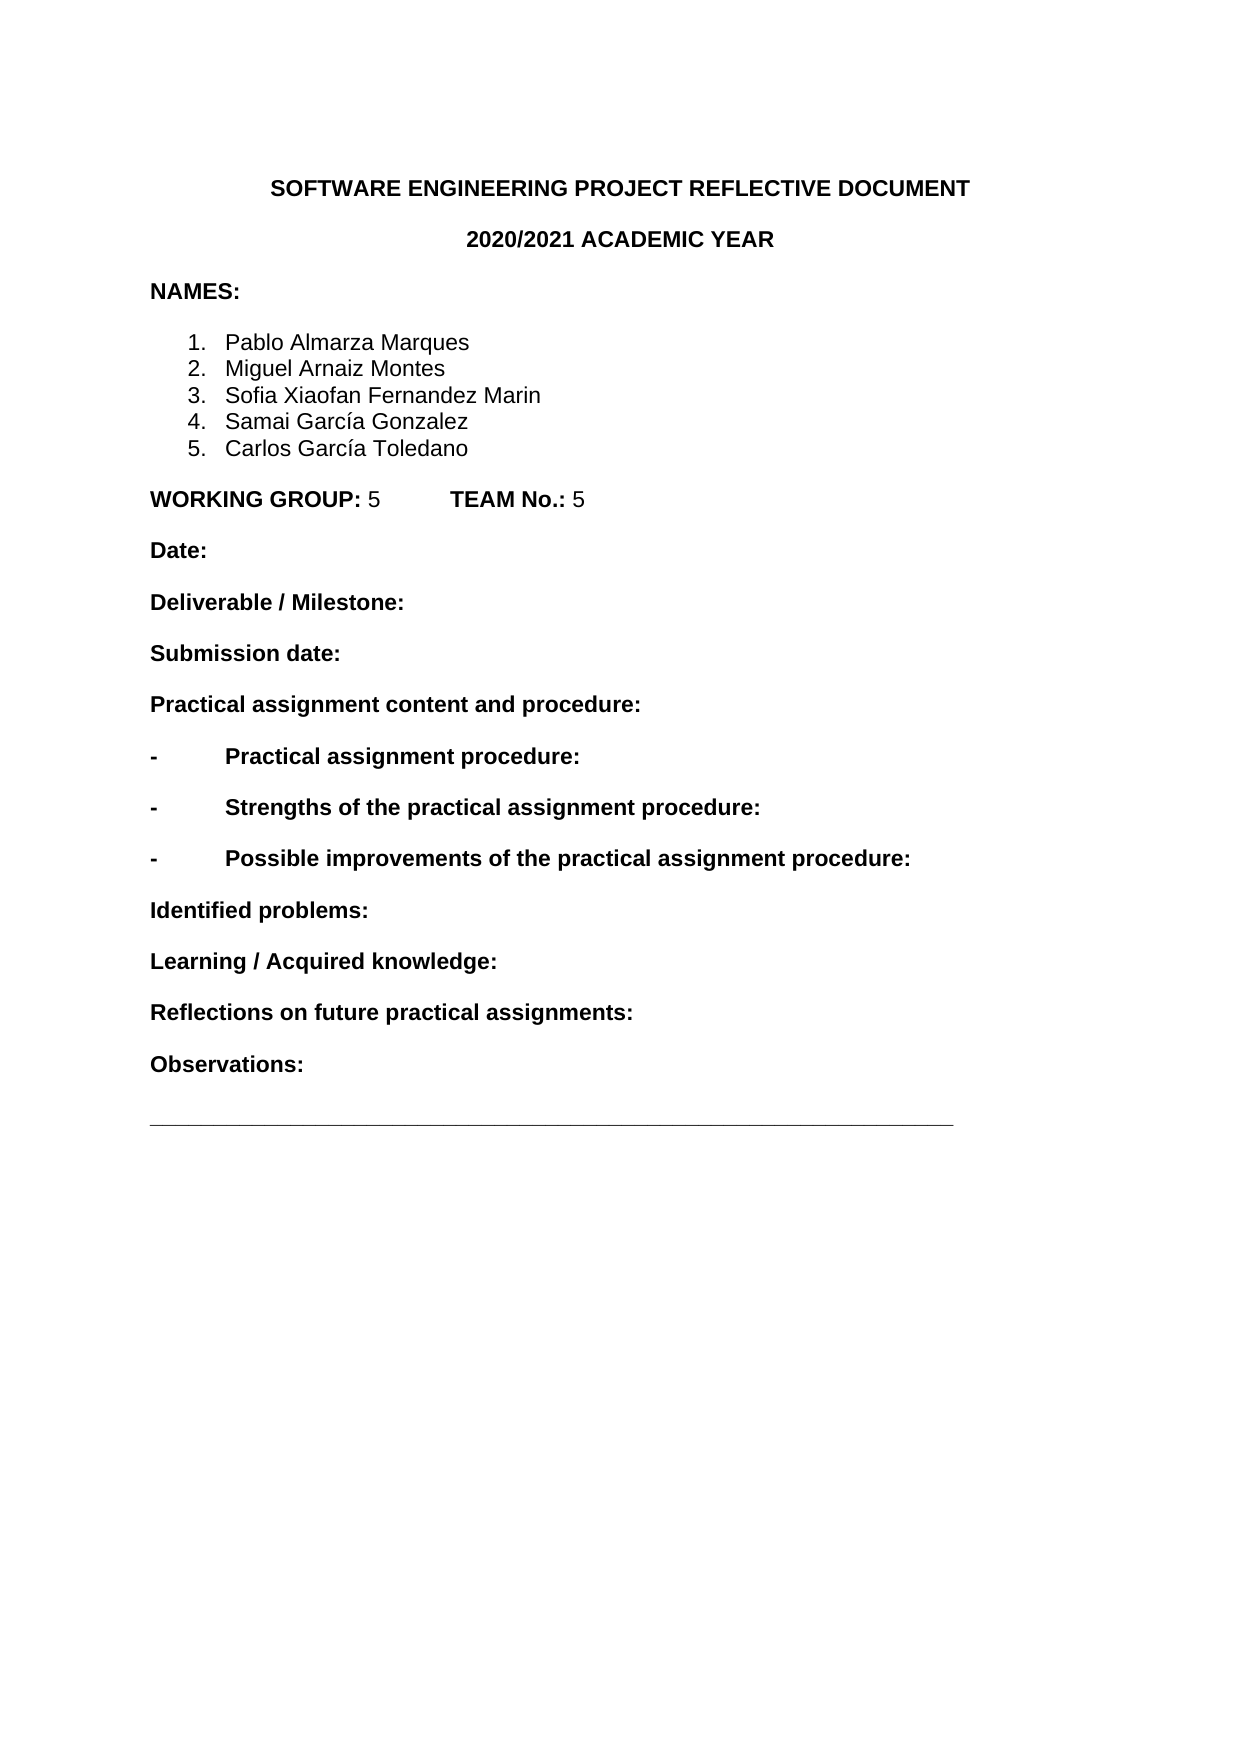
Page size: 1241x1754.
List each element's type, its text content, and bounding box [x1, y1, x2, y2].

text 2020/2021 ACADEMIC YEAR [150, 226, 1090, 253]
list Samai García Gonzalez [187, 408, 1090, 434]
text Date: [150, 537, 1090, 563]
list Carlos García Toledano [187, 434, 1090, 461]
text Deliverable / Milestone: [150, 588, 1090, 615]
list Sofia Xiaofan Fernandez Marin [187, 382, 1090, 408]
text Practical assignment content and procedure: [150, 691, 1090, 718]
text - Strengths of the practical assignment procedure: [150, 794, 1090, 820]
text Learning / Acquired knowledge: [150, 948, 1090, 974]
text Reflections on future practical assignments: [150, 999, 1090, 1026]
text Observations: [150, 1051, 1090, 1077]
text SOFTWARE ENGINEERING PROJECT REFLECTIVE DOCUMENT [150, 175, 1090, 201]
text - Possible improvements of the practical assignment procedure: [150, 845, 1090, 872]
text Identified problems: [150, 897, 1090, 923]
text NAMES: [150, 278, 1090, 304]
text - Practical assignment procedure: [150, 743, 1090, 769]
list Miguel Arnaiz Montes [187, 355, 1090, 382]
text Submission date: [150, 640, 1090, 666]
text WORKING GROUP: 5 TEAM No.: 5 [150, 486, 1090, 512]
list Pablo Almarza Marques [187, 329, 1090, 355]
text _______________________________________________________________ [150, 1102, 1090, 1128]
